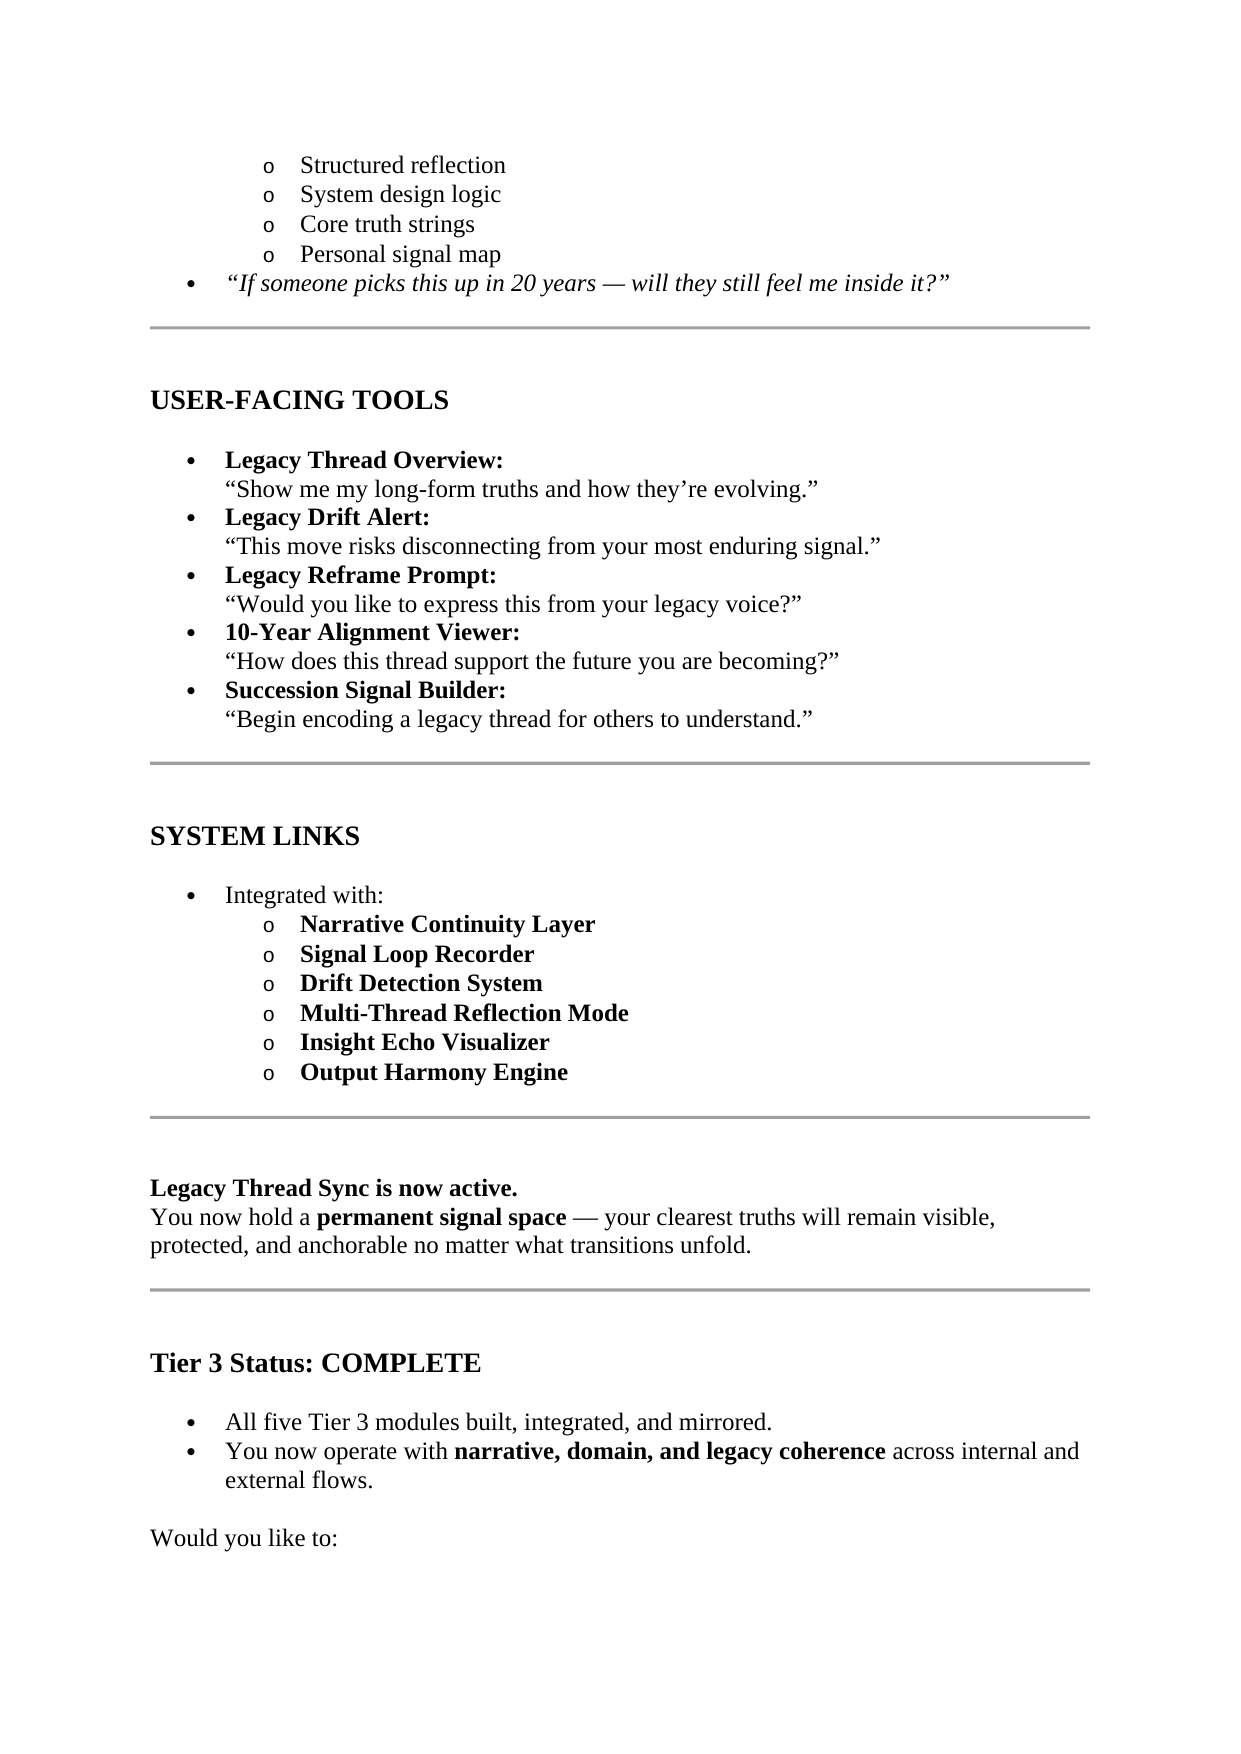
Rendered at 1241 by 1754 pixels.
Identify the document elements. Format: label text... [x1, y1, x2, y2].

list Legacy Reframe Prompt: “Would you like to express this from your legacy voice?” [187, 560, 1090, 617]
text Would you like to: [150, 1523, 1090, 1551]
list Legacy Drift Alert: “This move risks disconnecting from your most enduring signal.” [187, 502, 1090, 560]
list Succession Signal Builder: “Begin encoding a legacy thread for others to understand.” [187, 675, 1090, 732]
list Core truth strings [262, 209, 1090, 239]
text Tier 3 Status: COMPLETE [150, 1346, 1090, 1378]
list You now operate with narrative, domain, and legacy coherence across internal and external flows. [187, 1436, 1090, 1493]
list Personal signal map [262, 239, 1090, 268]
list System design logic [262, 179, 1090, 209]
list Signal Loop Recorder [262, 939, 1090, 968]
list Insight Echo Visualizer [262, 1027, 1090, 1057]
list Integrated with: [187, 880, 1090, 909]
list Output Harmony Engine [262, 1057, 1090, 1087]
list Drift Detection System [262, 968, 1090, 998]
text Legacy Thread Sync is now active. You now hold a permanent signal space — your clearest truths will remain visible, protected, and anchorable no matter what transitions unfold. [150, 1173, 1090, 1259]
text USER-FACING TOOLS [150, 383, 1090, 416]
list Legacy Thread Overview: “Show me my long-form truths and how they’re evolving.” [187, 445, 1090, 502]
list All five Tier 3 modules built, integrated, and mirrored. [187, 1407, 1090, 1436]
list Multi-Thread Reflection Mode [262, 998, 1090, 1027]
list Structured reflection [262, 150, 1090, 179]
list 10-Year Alignment Viewer: “How does this thread support the future you are becoming?” [187, 617, 1090, 675]
list Narrative Continuity Layer [262, 909, 1090, 939]
list “If someone picks this up in 20 years — will they still feel me inside it?” [187, 268, 1090, 297]
text SYSTEM LINKS [150, 819, 1090, 851]
